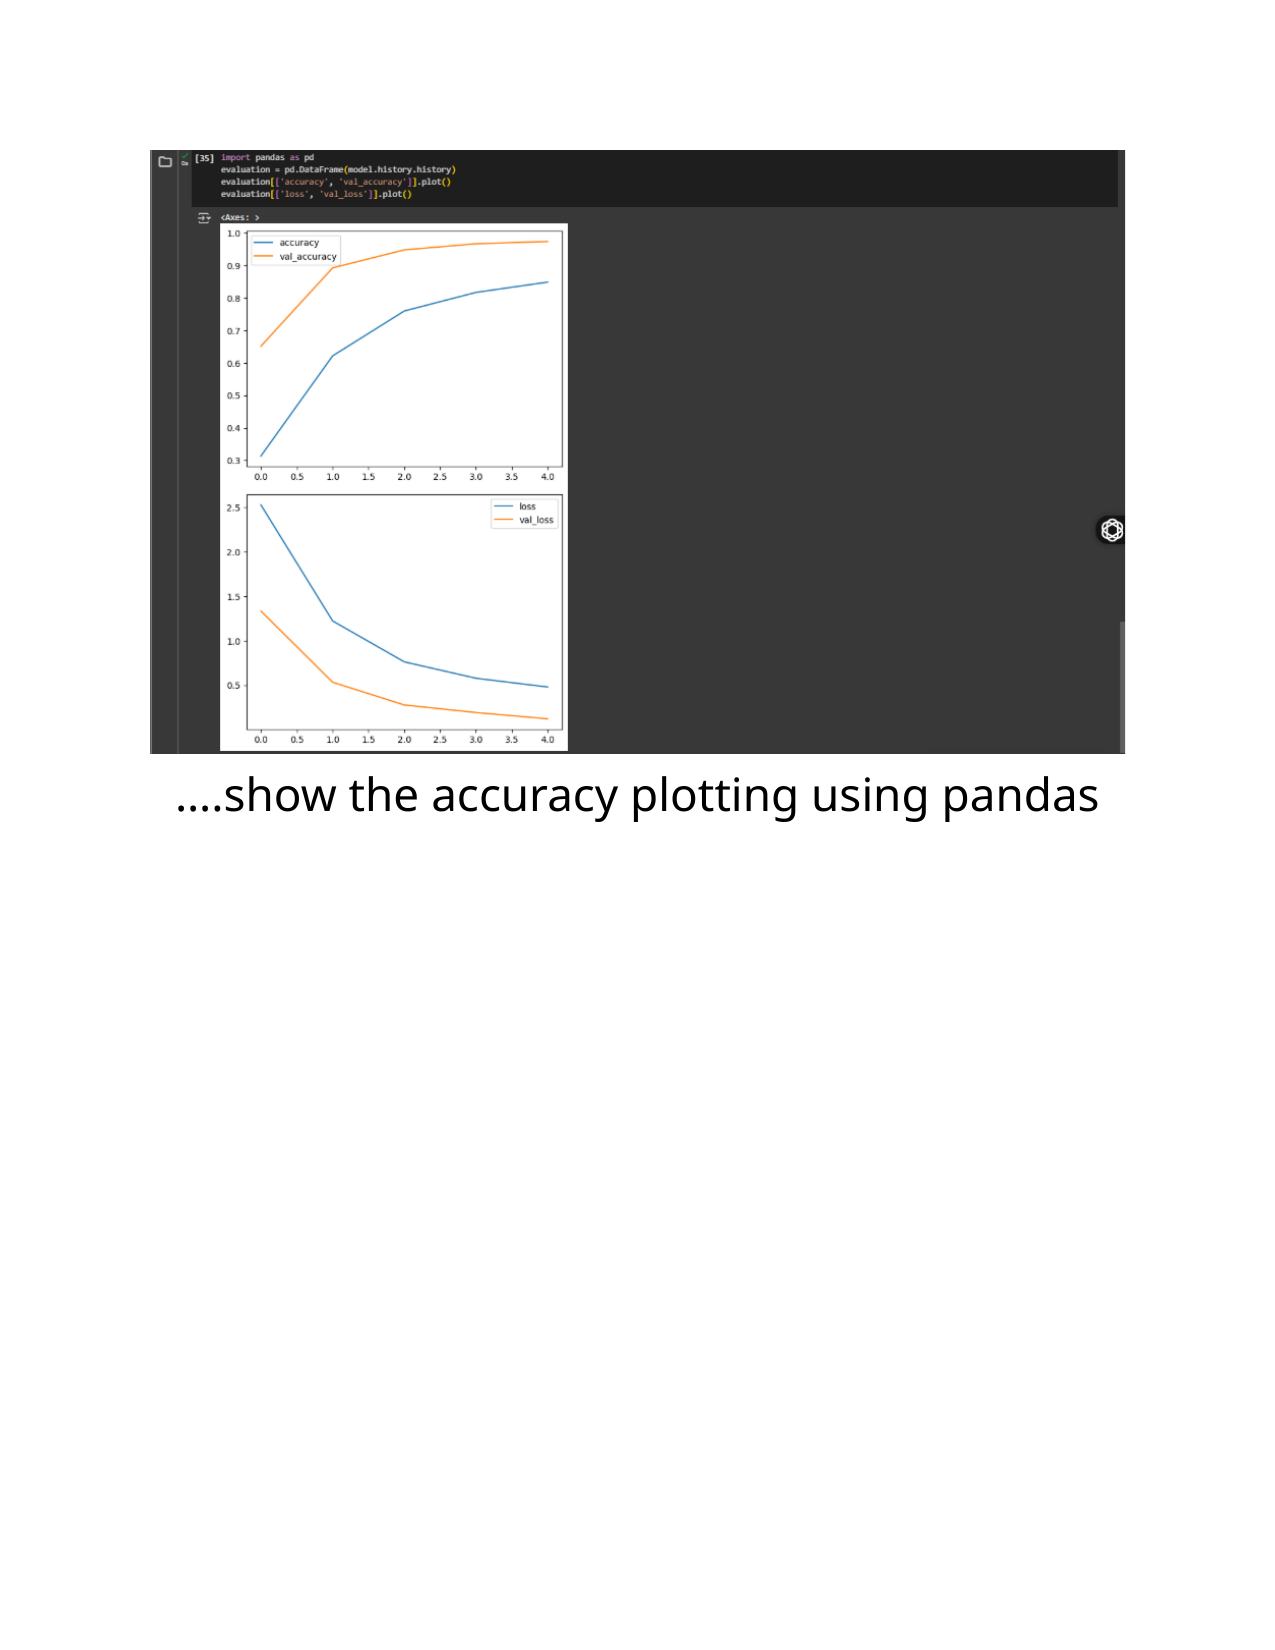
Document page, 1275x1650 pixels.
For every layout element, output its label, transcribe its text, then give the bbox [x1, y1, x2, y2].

picture [150, 150, 1125, 754]
text ….show the accuracy plotting using pandas [150, 754, 1125, 825]
